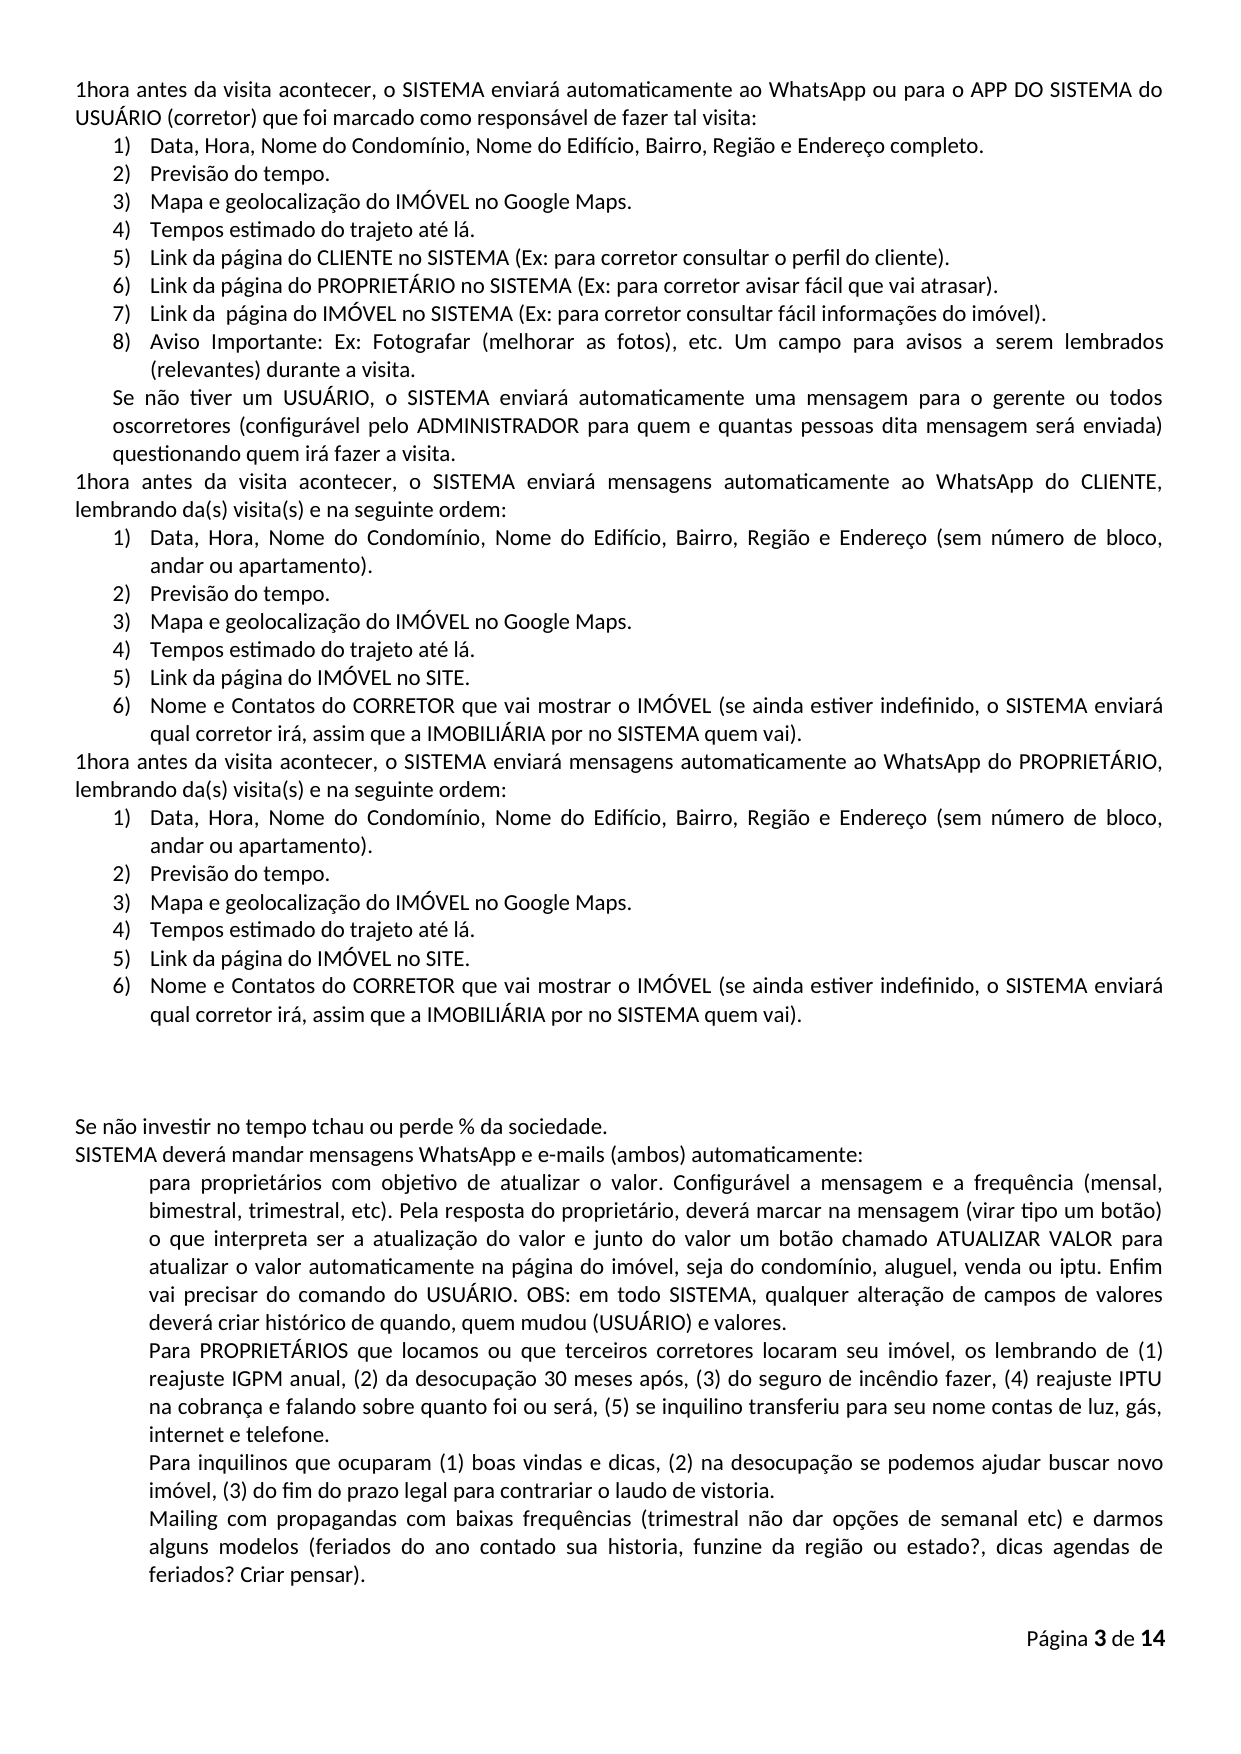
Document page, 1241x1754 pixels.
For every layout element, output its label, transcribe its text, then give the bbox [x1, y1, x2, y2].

list Mapa e geolocalização do IMÓVEL no Google Maps. [112, 607, 1165, 635]
text Se não investir no tempo tchau ou perde % da sociedade. [75, 1112, 1165, 1140]
text para proprietários com objetivo de atualizar o valor. Configurável a mensagem e a frequência (mensal, bimestral, trimestral, etc). Pela resposta do proprietário, deverá marcar na mensagem (virar tipo um botão) o que interpreta ser a atualização do valor e junto do valor um botão chamado ATUALIZAR VALOR para atualizar o valor automaticamente na página do imóvel, seja do condomínio, aluguel, venda ou iptu. Enfim vai precisar do comando do USUÁRIO. OBS: em todo SISTEMA, qualquer alteração de campos de valores deverá criar histórico de quando, quem mudou (USUÁRIO) e valores. [149, 1168, 1165, 1336]
text Se não tiver um USUÁRIO, o SISTEMA enviará automaticamente uma mensagem para o gerente ou todos oscorretores (configurável pelo ADMINISTRADOR para quem e quantas pessoas dita mensagem será enviada) questionando quem irá fazer a visita. [112, 383, 1165, 467]
list Previsão do tempo. [112, 579, 1165, 607]
text Para PROPRIETÁRIOS que locamos ou que terceiros corretores locaram seu imóvel, os lembrando de (1) reajuste IGPM anual, (2) da desocupação 30 meses após, (3) do seguro de incêndio fazer, (4) reajuste IPTU na cobrança e falando sobre quanto foi ou será, (5) se inquilino transferiu para seu nome contas de luz, gás, internet e telefone. [149, 1336, 1165, 1448]
list Aviso Importante: Ex: Fotografar (melhorar as fotos), etc. Um campo para avisos a serem lembrados (relevantes) durante a visita. [112, 327, 1165, 383]
list Link da página do IMÓVEL no SISTEMA (Ex: para corretor consultar fácil informações do imóvel). [112, 299, 1165, 327]
list Link da página do IMÓVEL no SITE. [112, 663, 1165, 691]
list Previsão do tempo. [112, 859, 1165, 888]
list Nome e Contatos do CORRETOR que vai mostrar o IMÓVEL (se ainda estiver indefinido, o SISTEMA enviará qual corretor irá, assim que a IMOBILIÁRIA por no SISTEMA quem vai). [112, 972, 1165, 1028]
list Link da página do IMÓVEL no SITE. [112, 944, 1165, 972]
list Previsão do tempo. [112, 159, 1165, 187]
text 1hora antes da visita acontecer, o SISTEMA enviará mensagens automaticamente ao WhatsApp do CLIENTE, lembrando da(s) visita(s) e na seguinte ordem: [75, 467, 1165, 523]
text 1hora antes da visita acontecer, o SISTEMA enviará automaticamente ao WhatsApp ou para o APP DO SISTEMA do USUÁRIO (corretor) que foi marcado como responsável de fazer tal visita: [75, 75, 1165, 131]
list Mapa e geolocalização do IMÓVEL no Google Maps. [112, 888, 1165, 916]
text 1hora antes da visita acontecer, o SISTEMA enviará mensagens automaticamente ao WhatsApp do PROPRIETÁRIO, lembrando da(s) visita(s) e na seguinte ordem: [75, 747, 1165, 803]
text SISTEMA deverá mandar mensagens WhatsApp e e-mails (ambos) automaticamente: [75, 1140, 1165, 1168]
list Data, Hora, Nome do Condomínio, Nome do Edifício, Bairro, Região e Endereço (sem número de bloco, andar ou apartamento). [112, 523, 1165, 579]
text Para inquilinos que ocuparam (1) boas vindas e dicas, (2) na desocupação se podemos ajudar buscar novo imóvel, (3) do fim do prazo legal para contrariar o laudo de vistoria. [149, 1448, 1165, 1504]
list Link da página do PROPRIETÁRIO no SISTEMA (Ex: para corretor avisar fácil que vai atrasar). [112, 271, 1165, 299]
list Link da página do CLIENTE no SISTEMA (Ex: para corretor consultar o perfil do cliente). [112, 243, 1165, 271]
list Tempos estimado do trajeto até lá. [112, 215, 1165, 243]
list Tempos estimado do trajeto até lá. [112, 916, 1165, 944]
text Mailing com propagandas com baixas frequências (trimestral não dar opções de semanal etc) e darmos alguns modelos (feriados do ano contado sua historia, funzine da região ou estado?, dicas agendas de feriados? Criar pensar). [149, 1504, 1165, 1588]
list Nome e Contatos do CORRETOR que vai mostrar o IMÓVEL (se ainda estiver indefinido, o SISTEMA enviará qual corretor irá, assim que a IMOBILIÁRIA por no SISTEMA quem vai). [112, 691, 1165, 747]
list Data, Hora, Nome do Condomínio, Nome do Edifício, Bairro, Região e Endereço completo. [112, 131, 1165, 159]
list Mapa e geolocalização do IMÓVEL no Google Maps. [112, 187, 1165, 215]
list Tempos estimado do trajeto até lá. [112, 635, 1165, 663]
list Data, Hora, Nome do Condomínio, Nome do Edifício, Bairro, Região e Endereço (sem número de bloco, andar ou apartamento). [112, 803, 1165, 859]
